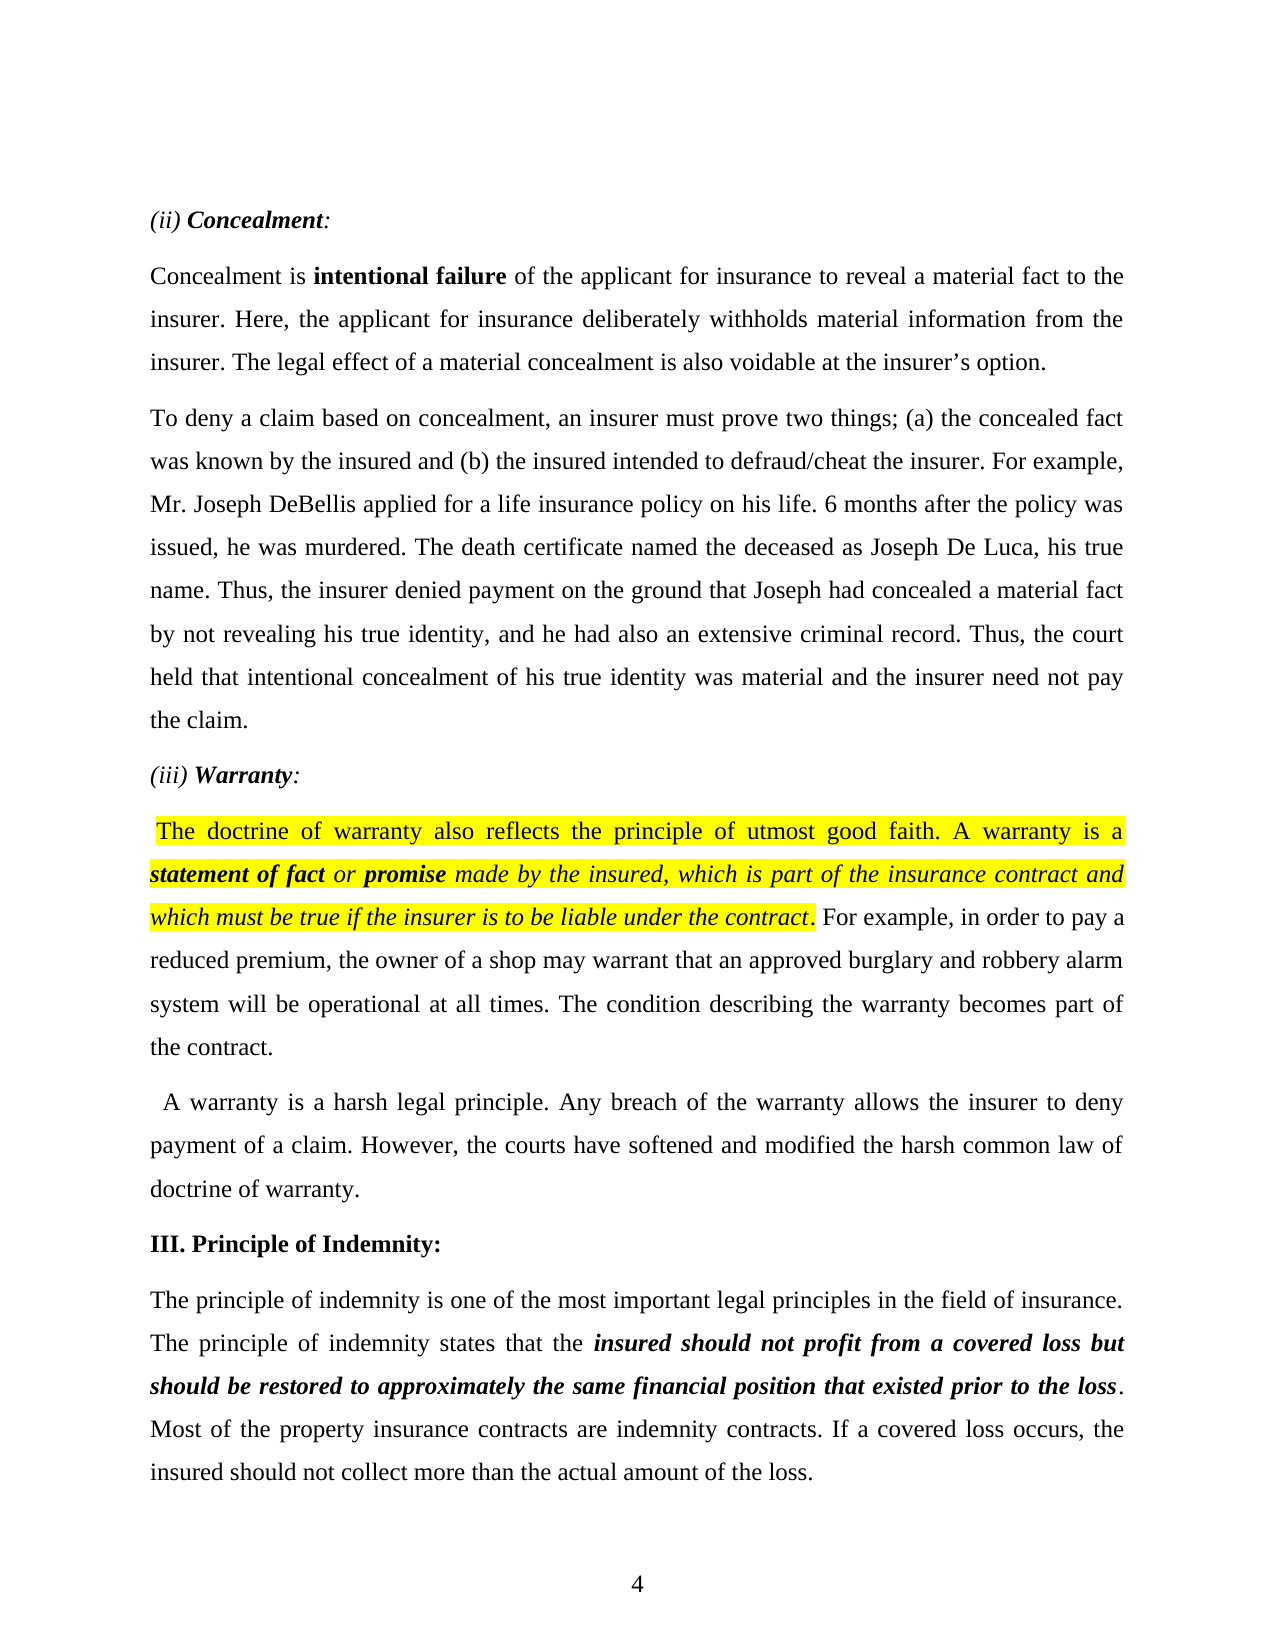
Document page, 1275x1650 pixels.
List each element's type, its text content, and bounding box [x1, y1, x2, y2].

text The doctrine of warranty also reflects the principle of utmost good faith. A warranty is a statement of fact or promise made by the insured, which is part of the insurance contract and which must be true if the insurer is to be liable under the contract. For example, in order to pay a reduced premium, the owner of a shop may warrant that an approved burglary and robbery alarm system will be operational at all times. The condition describing the warranty becomes part of the contract. [150, 816, 1125, 859]
text The doctrine of warranty also reflects the principle of utmost good faith. A warranty is a statement of fact or promise made by the insured, which is part of the insurance contract and which must be true if the insurer is to be liable under the contract. For example, in order to pay a reduced premium, the owner of a shop may warrant that an approved burglary and robbery alarm system will be operational at all times. The condition describing the warranty becomes part of the contract. [150, 888, 1125, 1061]
text The principle of indemnity is one of the most important legal principles in the field of insurance. The principle of indemnity states that the insured should not profit from a covered loss but should be restored to approximately the same financial position that existed prior to the loss. Most of the property insurance contracts are indemnity contracts. If a covered loss occurs, the insured should not collect more than the actual amount of the loss. [150, 1285, 1125, 1486]
text (iii) Warranty: [150, 761, 1125, 789]
text (ii) Concealment: [150, 206, 1125, 234]
text III. Principle of Indemnity: [150, 1229, 1125, 1258]
text Concealment is intentional failure of the applicant for insurance to reveal a material fact to the insurer. Here, the applicant for insurance deliberately withholds material information from the insurer. The legal effect of a material concealment is also voidable at the insurer’s option. [150, 261, 1125, 376]
text A warranty is a harsh legal principle. Any breach of the warranty allows the insurer to deny payment of a claim. However, the courts have softened and modified the harsh common law of doctrine of warranty. [150, 1087, 1125, 1202]
text To deny a claim based on concealment, an insurer must prove two things; (a) the concealed fact was known by the insured and (b) the insured intended to defraud/cheat the insurer. For example, Mr. Joseph DeBellis applied for a life insurance policy on his life. 6 months after the policy was issued, he was murdered. The death certificate named the deceased as Joseph De Luca, his true name. Thus, the insurer denied payment on the ground that Joseph had concealed a material fact by not revealing his true identity, and he had also an extensive criminal record. Thus, the court held that intentional concealment of his true identity was material and the insurer need not pay the claim. [150, 403, 1125, 734]
